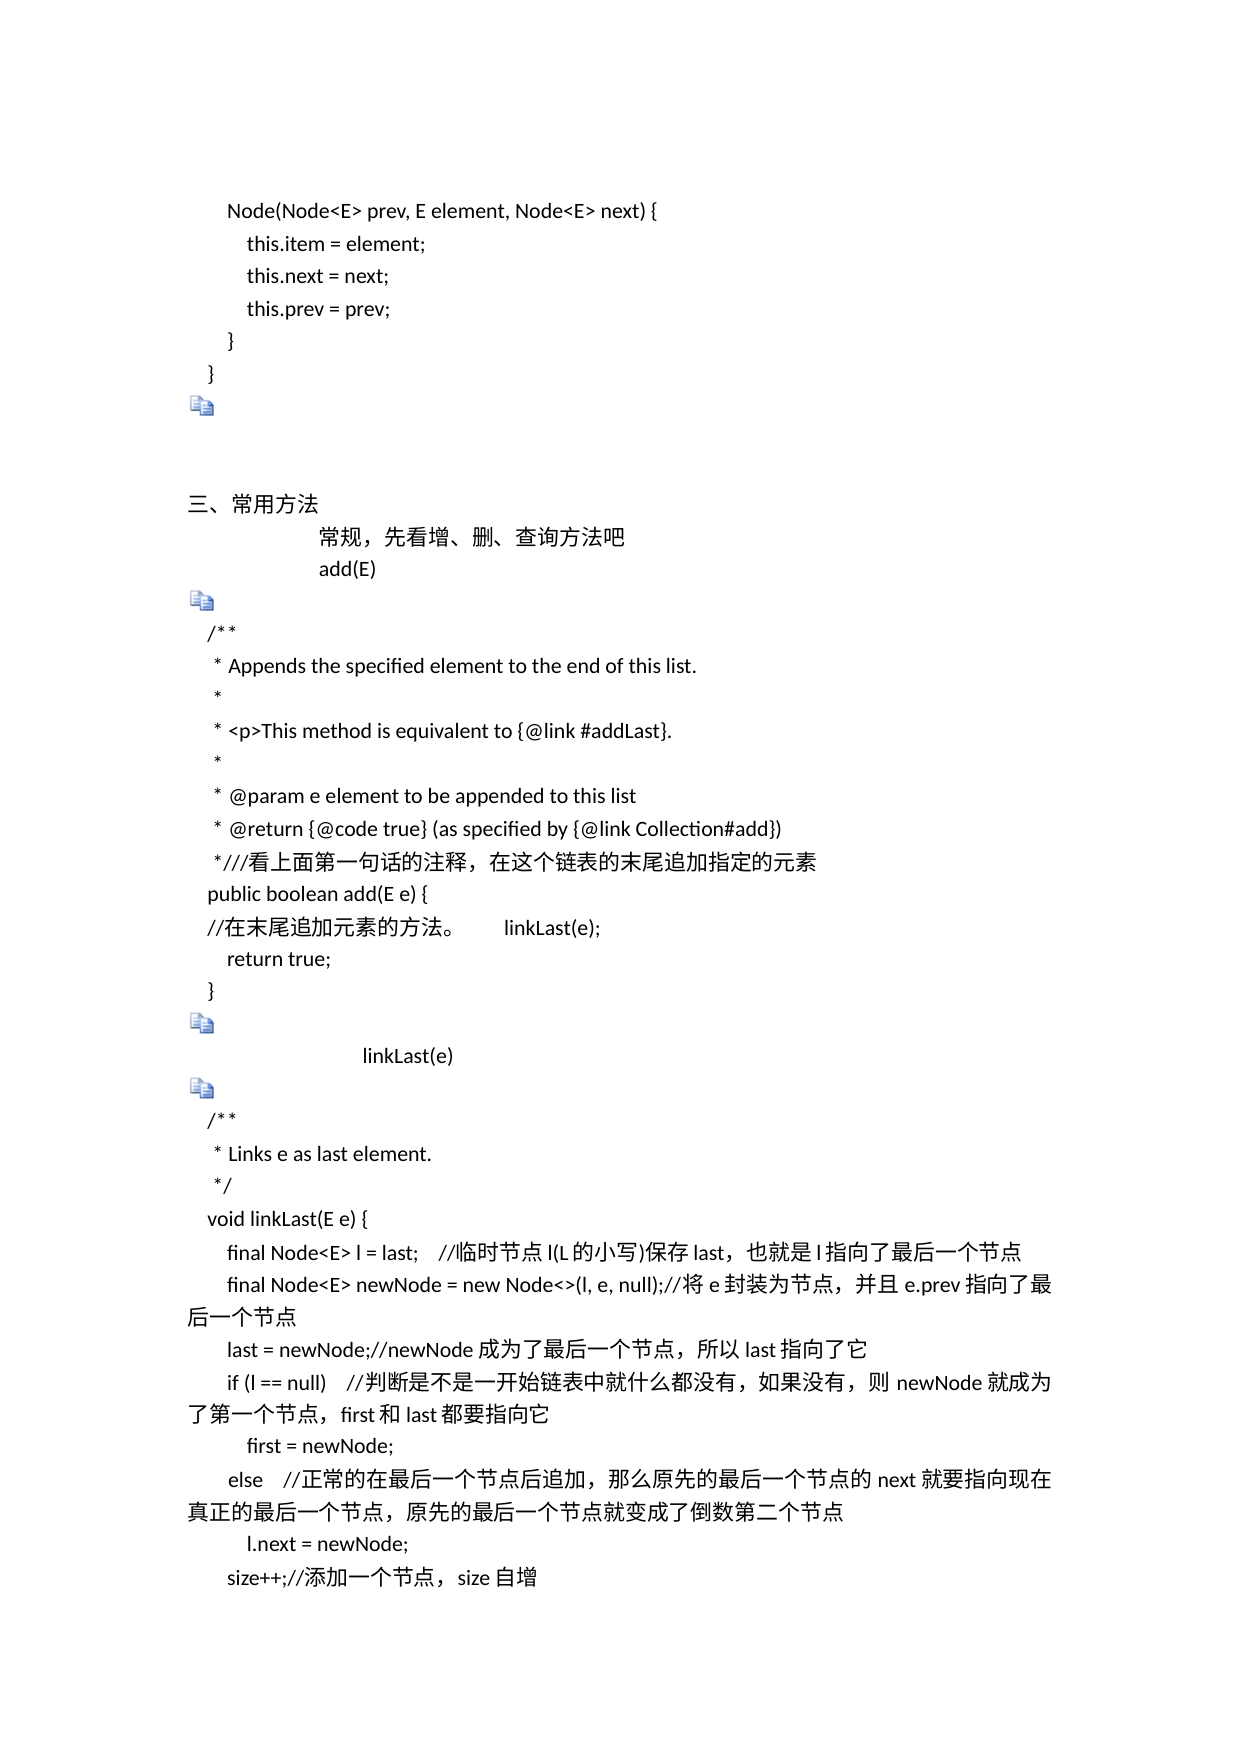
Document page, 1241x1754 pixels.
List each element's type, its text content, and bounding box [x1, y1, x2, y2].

text * @return {@code true} (as specified by {@link Collection#add}) [187, 812, 1053, 844]
text Node(Node<E> prev, E element, Node<E> next) { [187, 194, 1053, 227]
text final Node<E> l = last; //临时节点l(L的小写)保存last，也就是l指向了最后一个节点 [187, 1234, 1053, 1267]
text last = newNode;//newNode成为了最后一个节点，所以last指向了它 [187, 1332, 1053, 1364]
picture [187, 1072, 219, 1104]
text this.prev = prev; [187, 292, 1053, 324]
text *///看上面第一句话的注释，在这个链表的末尾追加指定的元素 [187, 844, 1053, 877]
text add(E) [187, 552, 1053, 584]
text 常规，先看增、删、查询方法吧 [187, 519, 1053, 552]
picture [187, 584, 219, 616]
text /** [187, 617, 1053, 649]
text return true; [187, 942, 1053, 974]
text //在末尾追加元素的方法。 linkLast(e); [187, 909, 1053, 942]
text * Links e as last element. [187, 1137, 1053, 1169]
text */ [187, 1169, 1053, 1202]
text } [187, 324, 1053, 357]
text size++;//添加一个节点，size自增 [187, 1559, 1053, 1592]
text * Appends the specified element to the end of this list. [187, 649, 1053, 682]
text else //正常的在最后一个节点后追加，那么原先的最后一个节点的next就要指向现在真正的最后一个节点，原先的最后一个节点就变成了倒数第二个节点 [187, 1462, 1053, 1527]
text 三、常用方法 [187, 487, 1053, 519]
text public boolean add(E e) { [187, 877, 1053, 909]
picture [187, 1007, 219, 1039]
text if (l == null) //判断是不是一开始链表中就什么都没有，如果没有，则newNode就成为了第一个节点，first和last都要指向它 [187, 1364, 1053, 1429]
text * <p>This method is equivalent to {@link #addLast}. [187, 714, 1053, 747]
text this.item = element; [187, 227, 1053, 259]
picture [187, 389, 219, 421]
text l.next = newNode; [187, 1527, 1053, 1559]
text /** [187, 1104, 1053, 1137]
text } [187, 974, 1053, 1007]
text void linkLast(E e) { [187, 1202, 1053, 1234]
text * @param e element to be appended to this list [187, 779, 1053, 812]
text linkLast(e) [187, 1039, 1053, 1072]
text * [187, 682, 1053, 714]
text this.next = next; [187, 259, 1053, 292]
text first = newNode; [187, 1429, 1053, 1462]
text final Node<E> newNode = new Node<>(l, e, null);//将e封装为节点，并且e.prev指向了最后一个节点 [187, 1267, 1053, 1332]
text } [187, 357, 1053, 389]
text * [187, 747, 1053, 779]
